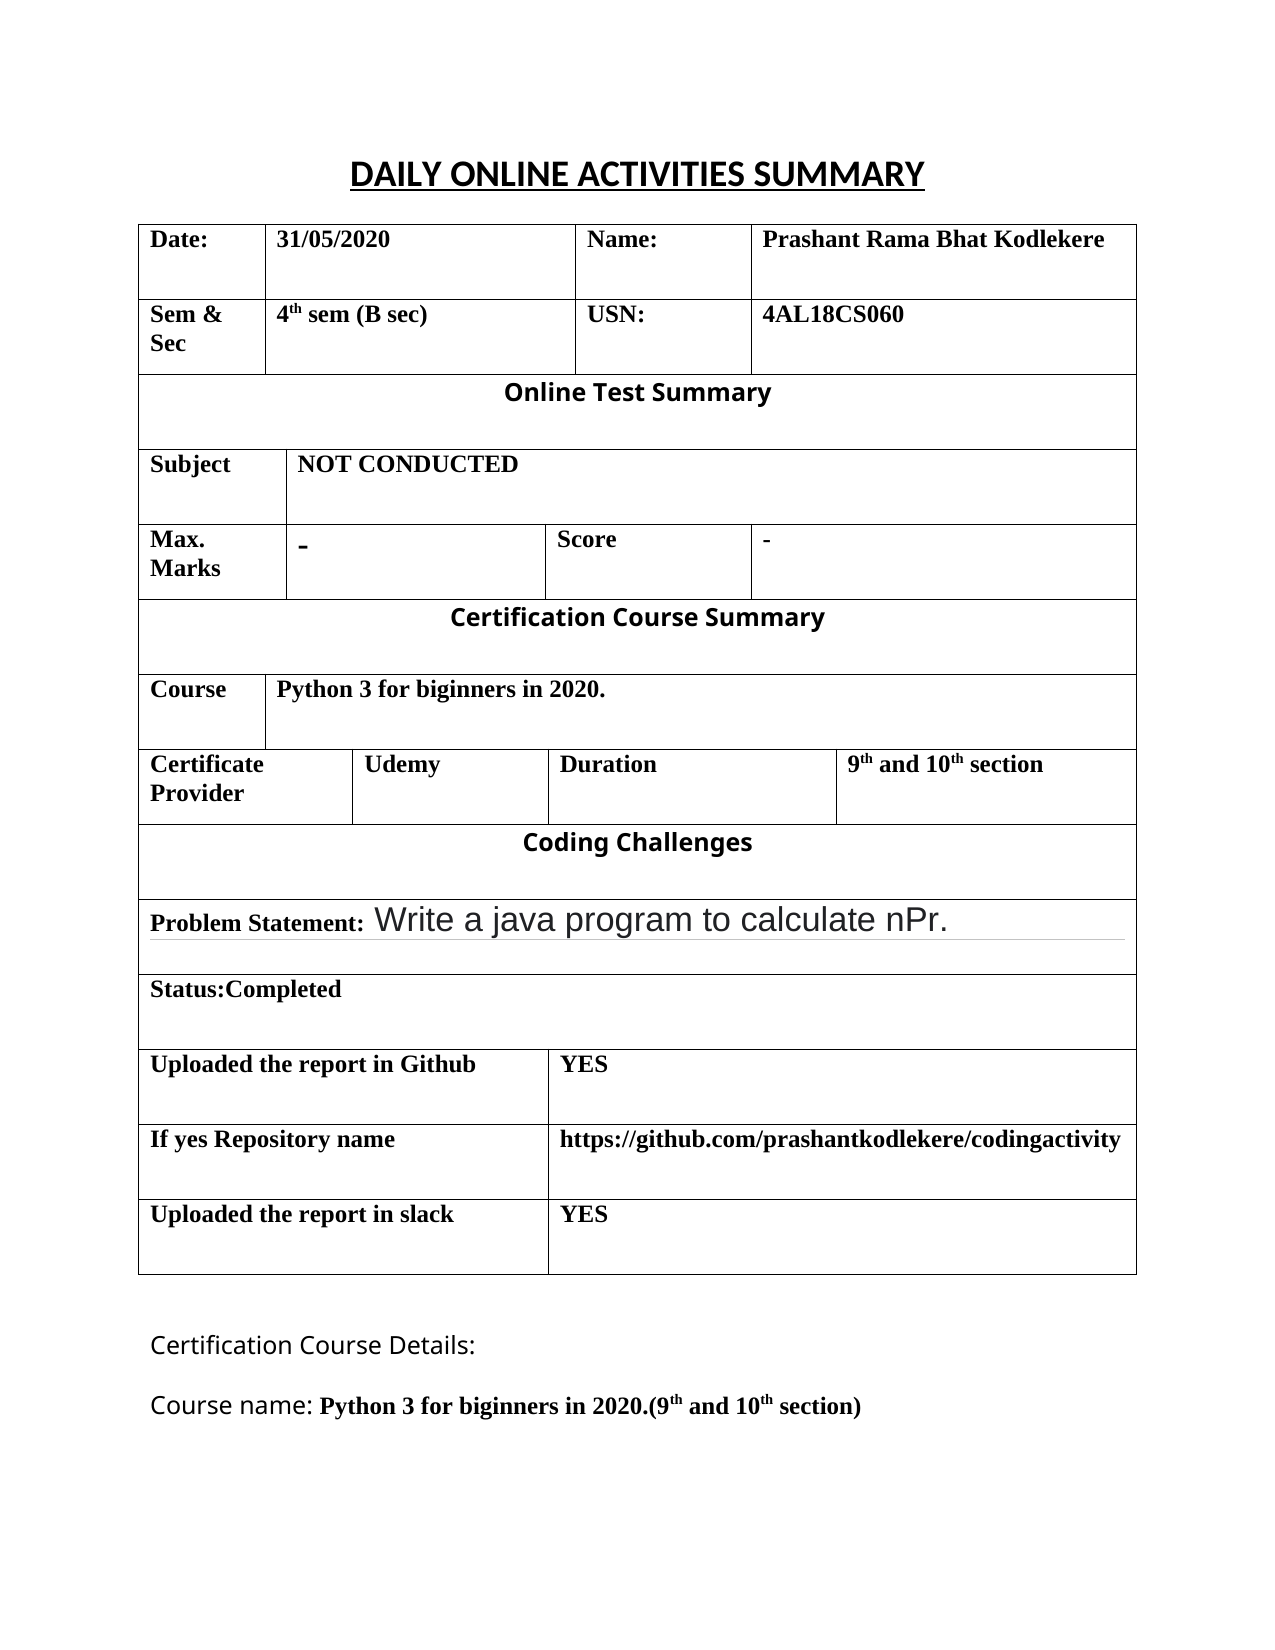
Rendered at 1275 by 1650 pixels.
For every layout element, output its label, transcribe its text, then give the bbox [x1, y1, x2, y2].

table_header Name: [576, 225, 751, 298]
table_cell Python 3 for biginners in 2020. [266, 675, 1136, 748]
table_header Date: [139, 225, 265, 298]
table_cell Certificate Provider [139, 750, 352, 823]
table_cell Course [139, 675, 265, 748]
table_cell Duration [549, 750, 836, 823]
table_cell YES [549, 1050, 1136, 1123]
table_cell Score [546, 525, 751, 598]
table_cell Certification Course Summary [139, 600, 1136, 673]
table_cell Max. Marks [139, 525, 286, 598]
table_cell - [287, 525, 545, 598]
table_cell Online Test Summary [139, 375, 1136, 448]
table_cell - [752, 525, 1136, 598]
table_cell Uploaded the report in slack [139, 1200, 548, 1273]
table_cell https://github.com/prashantkodlekere/codingactivity [549, 1125, 1136, 1198]
table_cell 4AL18CS060 [752, 300, 1136, 373]
table_cell 9th and 10th section [837, 750, 1136, 823]
table_cell Coding Challenges [139, 825, 1136, 898]
table_cell YES [549, 1200, 1136, 1273]
table_cell If yes Repository name [139, 1125, 548, 1198]
table_cell Problem Statement: Write a java program to calculate nPr. Top of Form Bottom of Form [139, 900, 1136, 973]
table_cell Udemy [353, 750, 548, 823]
table_header 31/05/2020 [266, 225, 575, 298]
table_cell 4th sem (B sec) [266, 300, 575, 373]
text Certification Course Details: [150, 1328, 1125, 1362]
table_cell Sem & Sec [139, 300, 265, 373]
text DAILY ONLINE ACTIVITIES SUMMARY [150, 150, 1125, 196]
table_cell Subject [139, 450, 286, 523]
table_cell USN: [576, 300, 751, 373]
table_cell NOT CONDUCTED [287, 450, 1136, 523]
table_cell Uploaded the report in Github [139, 1050, 548, 1123]
table_cell Status:Completed [139, 975, 1136, 1048]
text Course name: Python 3 for biginners in 2020.(9th and 10th section) [150, 1388, 1125, 1422]
table_header Prashant Rama Bhat Kodlekere [752, 225, 1136, 298]
